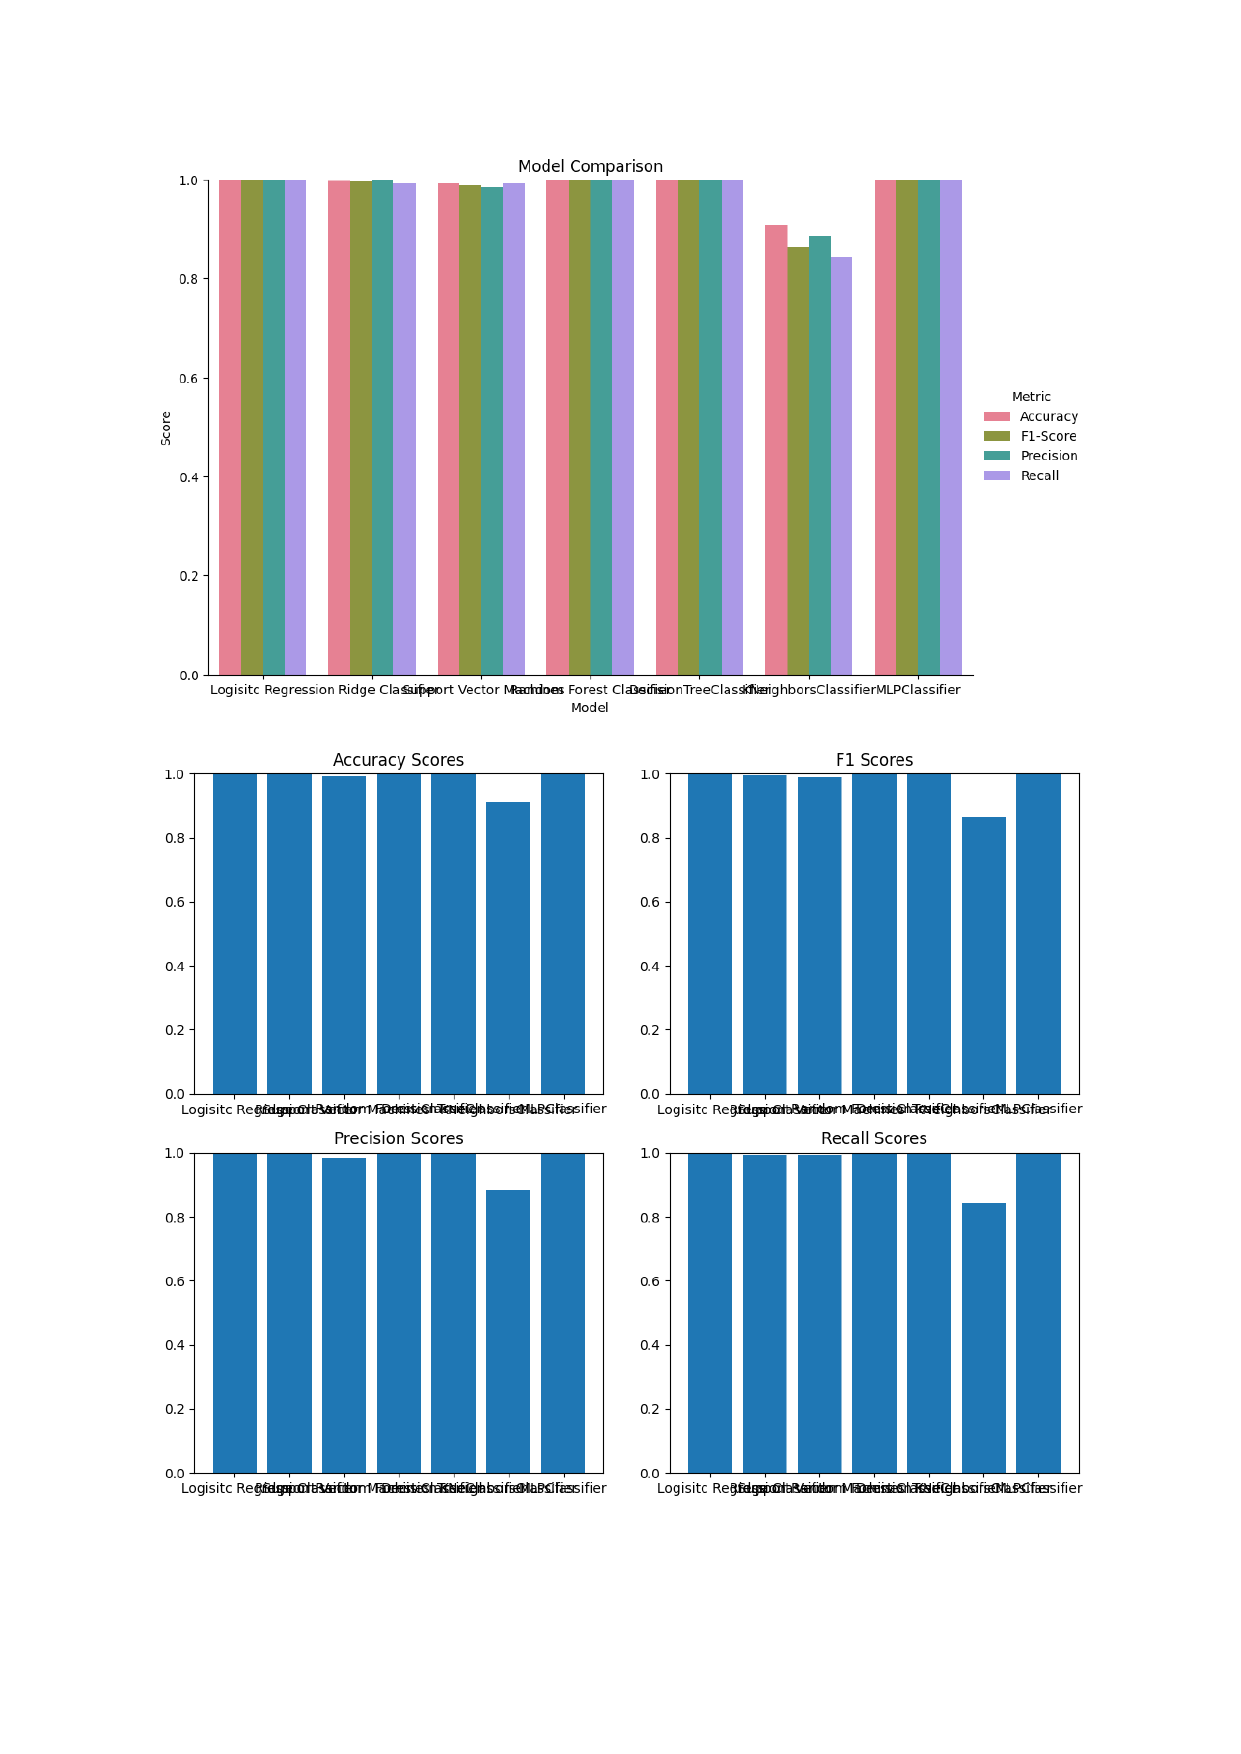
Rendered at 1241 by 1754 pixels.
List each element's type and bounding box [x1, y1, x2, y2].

picture [150, 150, 1091, 724]
picture [150, 742, 1091, 1505]
